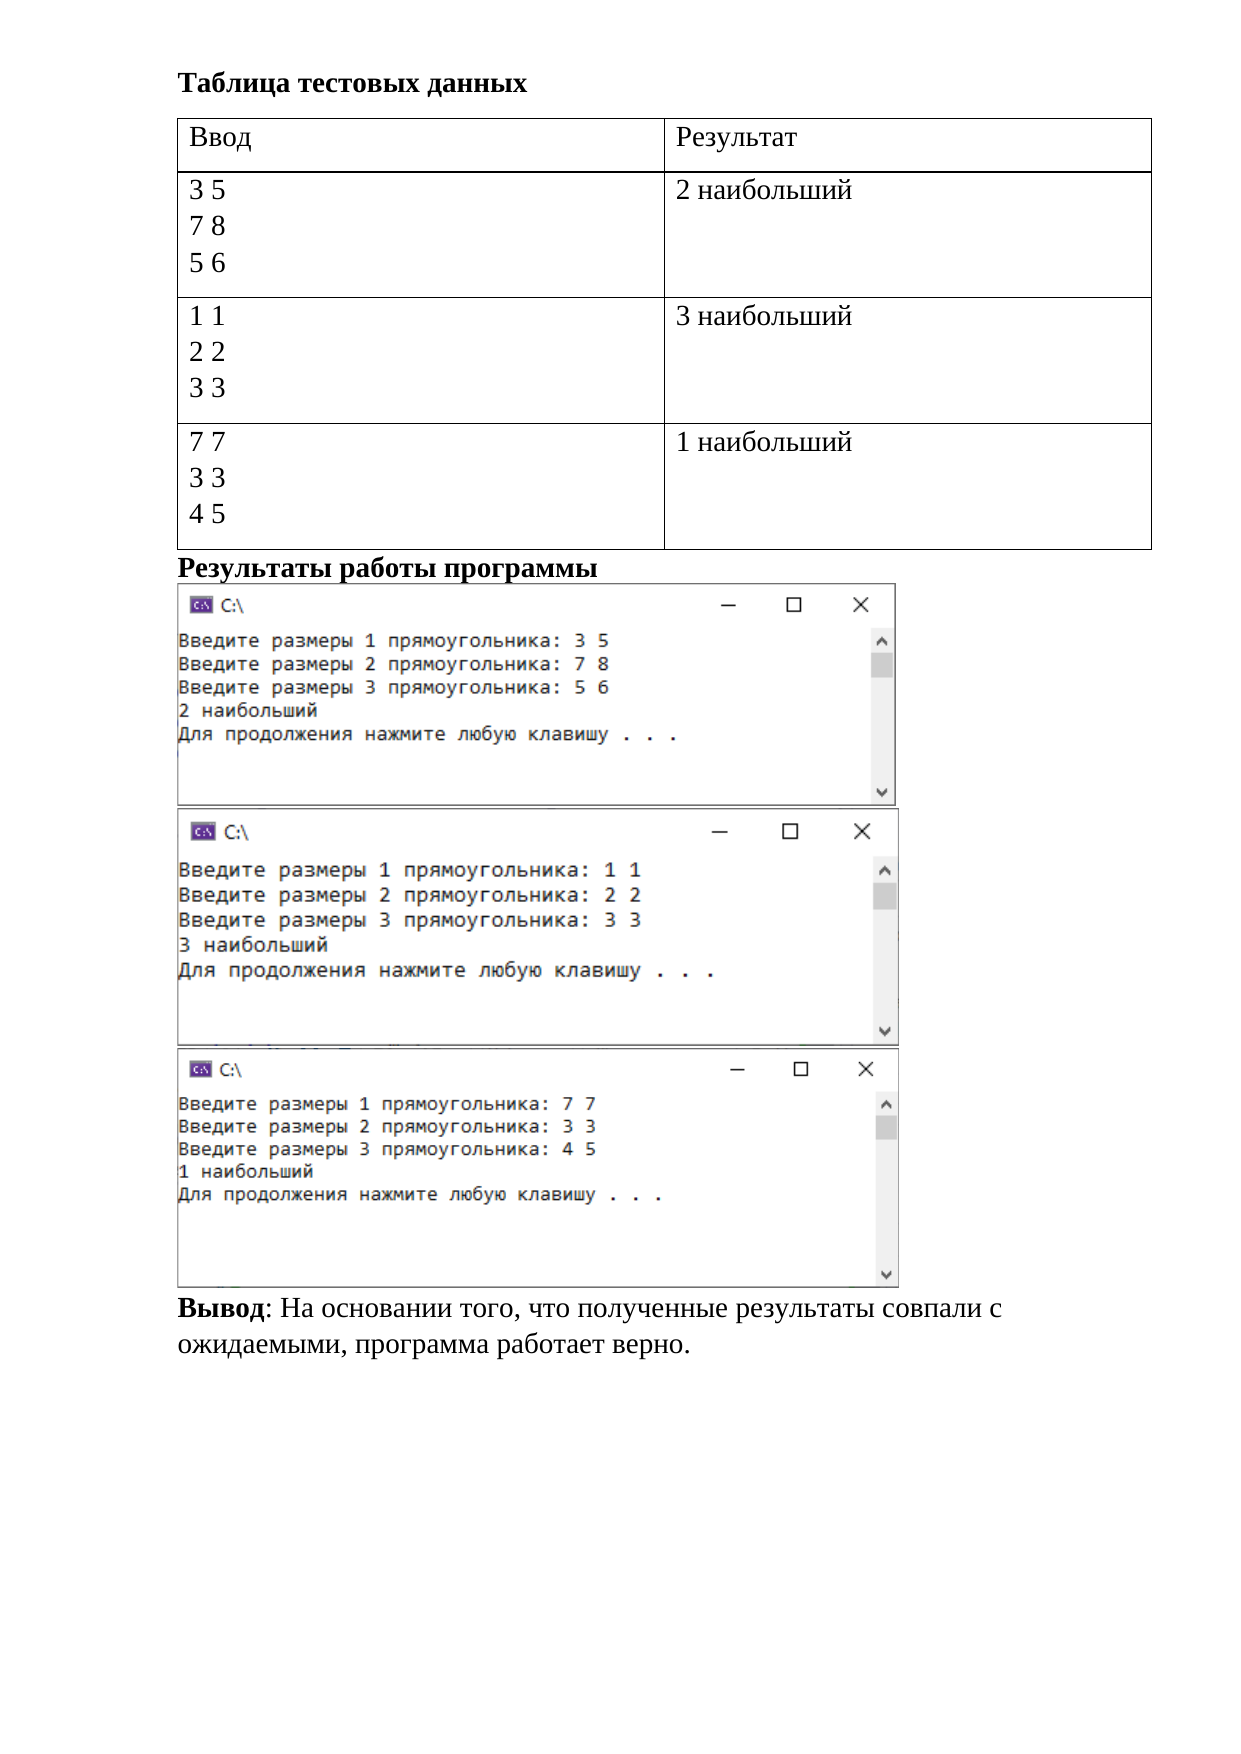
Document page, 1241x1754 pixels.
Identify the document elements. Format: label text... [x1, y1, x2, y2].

table_cell 7 7 3 3 4 5 [178, 424, 664, 549]
text Результаты работы программы [177, 550, 1152, 583]
table_cell 2 наибольший [665, 173, 1151, 297]
table_cell 3 наибольший [665, 298, 1151, 423]
table_header Ввод [178, 119, 664, 171]
table_cell 1 1 2 2 3 3 [178, 298, 664, 423]
picture [177, 1048, 899, 1288]
table_cell 3 5 7 8 5 6 [178, 173, 664, 297]
picture [177, 808, 899, 1046]
text Таблица тестовых данных [177, 65, 1152, 98]
picture [177, 583, 896, 806]
table_cell 1 наибольший [665, 424, 1151, 549]
table_header Результат [665, 119, 1151, 171]
